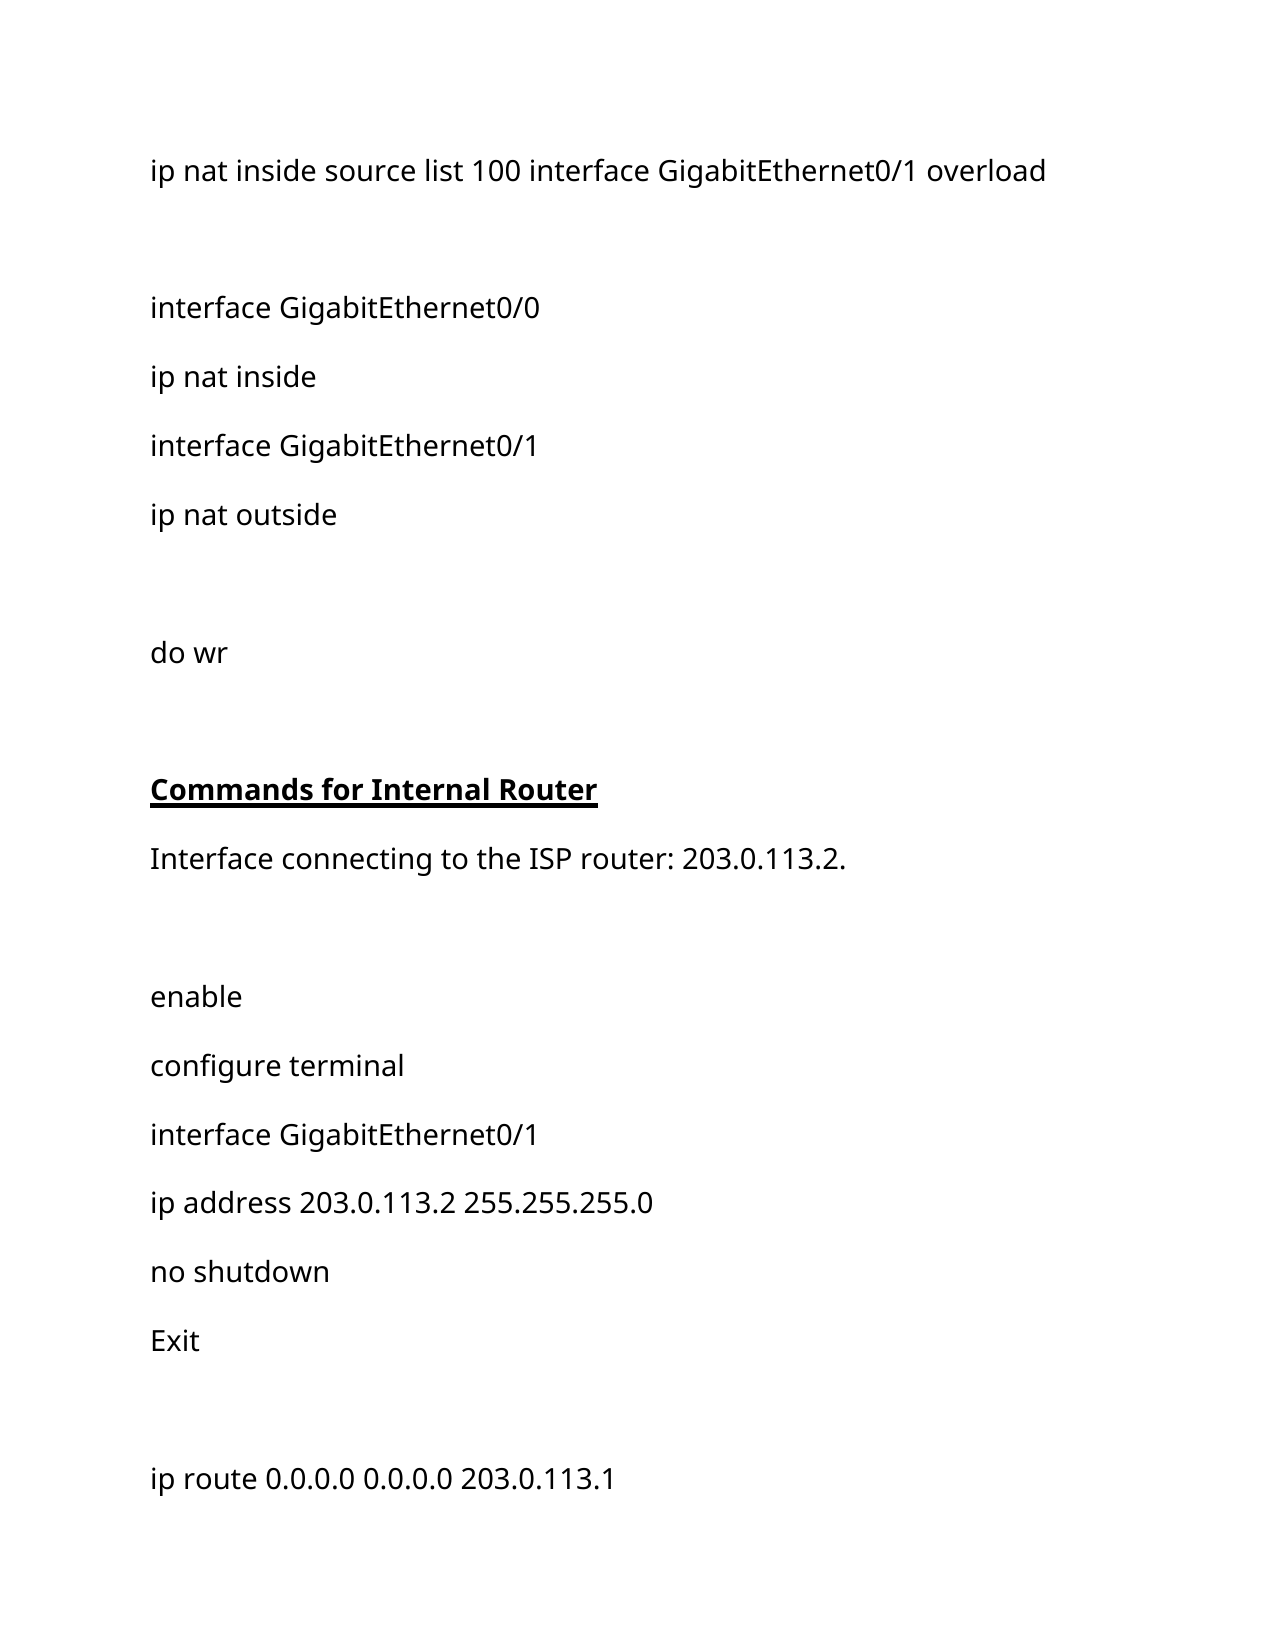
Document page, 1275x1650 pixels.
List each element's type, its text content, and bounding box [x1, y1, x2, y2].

subtitle ip route 0.0.0.0 0.0.0.0 203.0.113.1 [150, 1458, 1125, 1498]
subtitle configure terminal [150, 1045, 1125, 1085]
subtitle ip nat inside [150, 357, 1125, 396]
subtitle Commands for Internal Router [150, 770, 1125, 809]
subtitle interface GigabitEthernet0/0 [150, 288, 1125, 327]
subtitle Exit [150, 1321, 1125, 1360]
subtitle ip address 203.0.113.2 255.255.255.0 [150, 1183, 1125, 1222]
subtitle no shutdown [150, 1252, 1125, 1291]
subtitle enable [150, 976, 1125, 1016]
subtitle Interface connecting to the ISP router: 203.0.113.2. [150, 838, 1125, 878]
subtitle interface GigabitEthernet0/1 [150, 425, 1125, 465]
subtitle ip nat outside [150, 494, 1125, 534]
subtitle do wr [150, 632, 1125, 672]
subtitle ip nat inside source list 100 interface GigabitEthernet0/1 overload [150, 150, 1125, 190]
subtitle interface GigabitEthernet0/1 [150, 1114, 1125, 1154]
